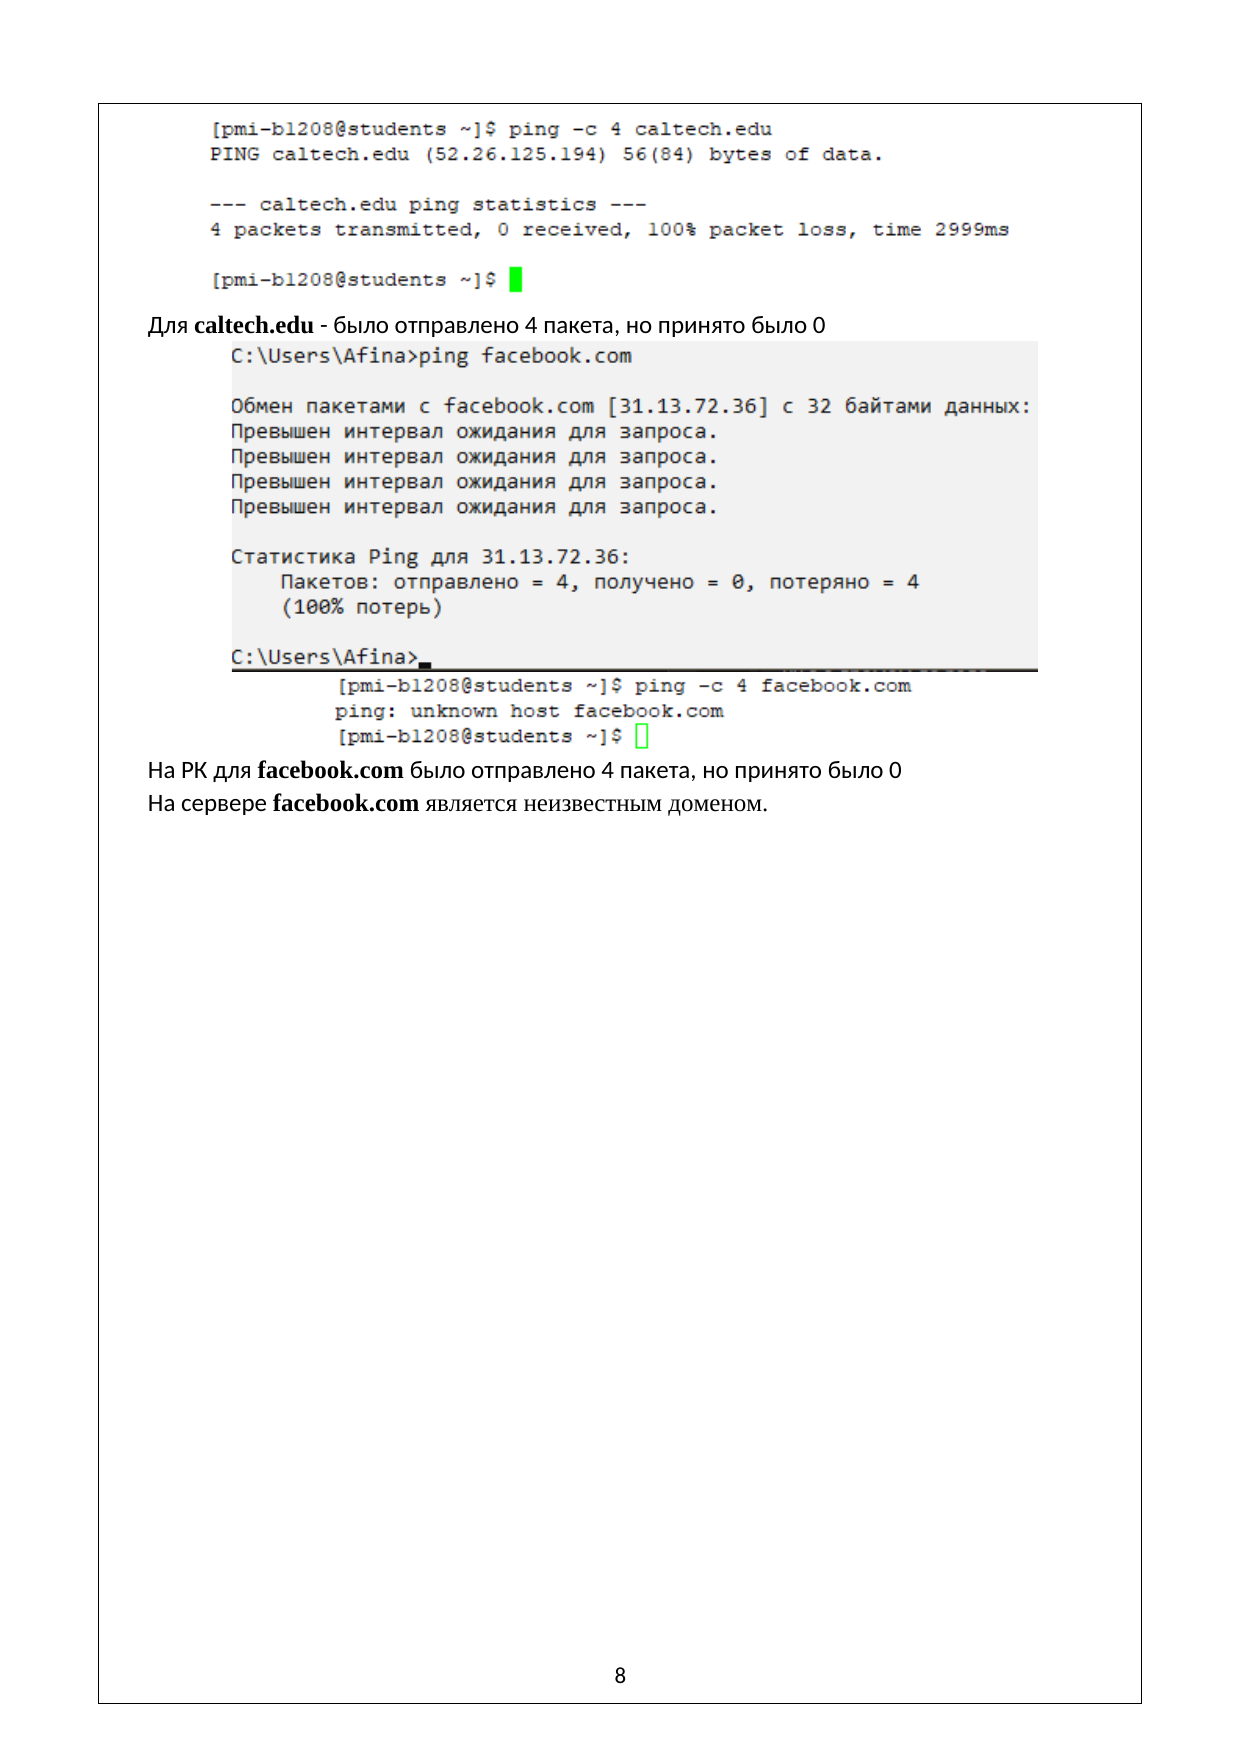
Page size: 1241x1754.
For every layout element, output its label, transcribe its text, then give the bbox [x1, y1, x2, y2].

picture [331, 673, 939, 752]
list Для caltech.edu - было отправлено 4 пакета, но принято было 0 [148, 309, 1122, 339]
list На РК для facebook.com было отправлено 4 пакета, но принято было 0 [148, 754, 1122, 784]
picture [208, 118, 1032, 297]
picture [231, 341, 1038, 672]
list На сервере facebook.com является неизвестным доменом. [148, 787, 1122, 817]
